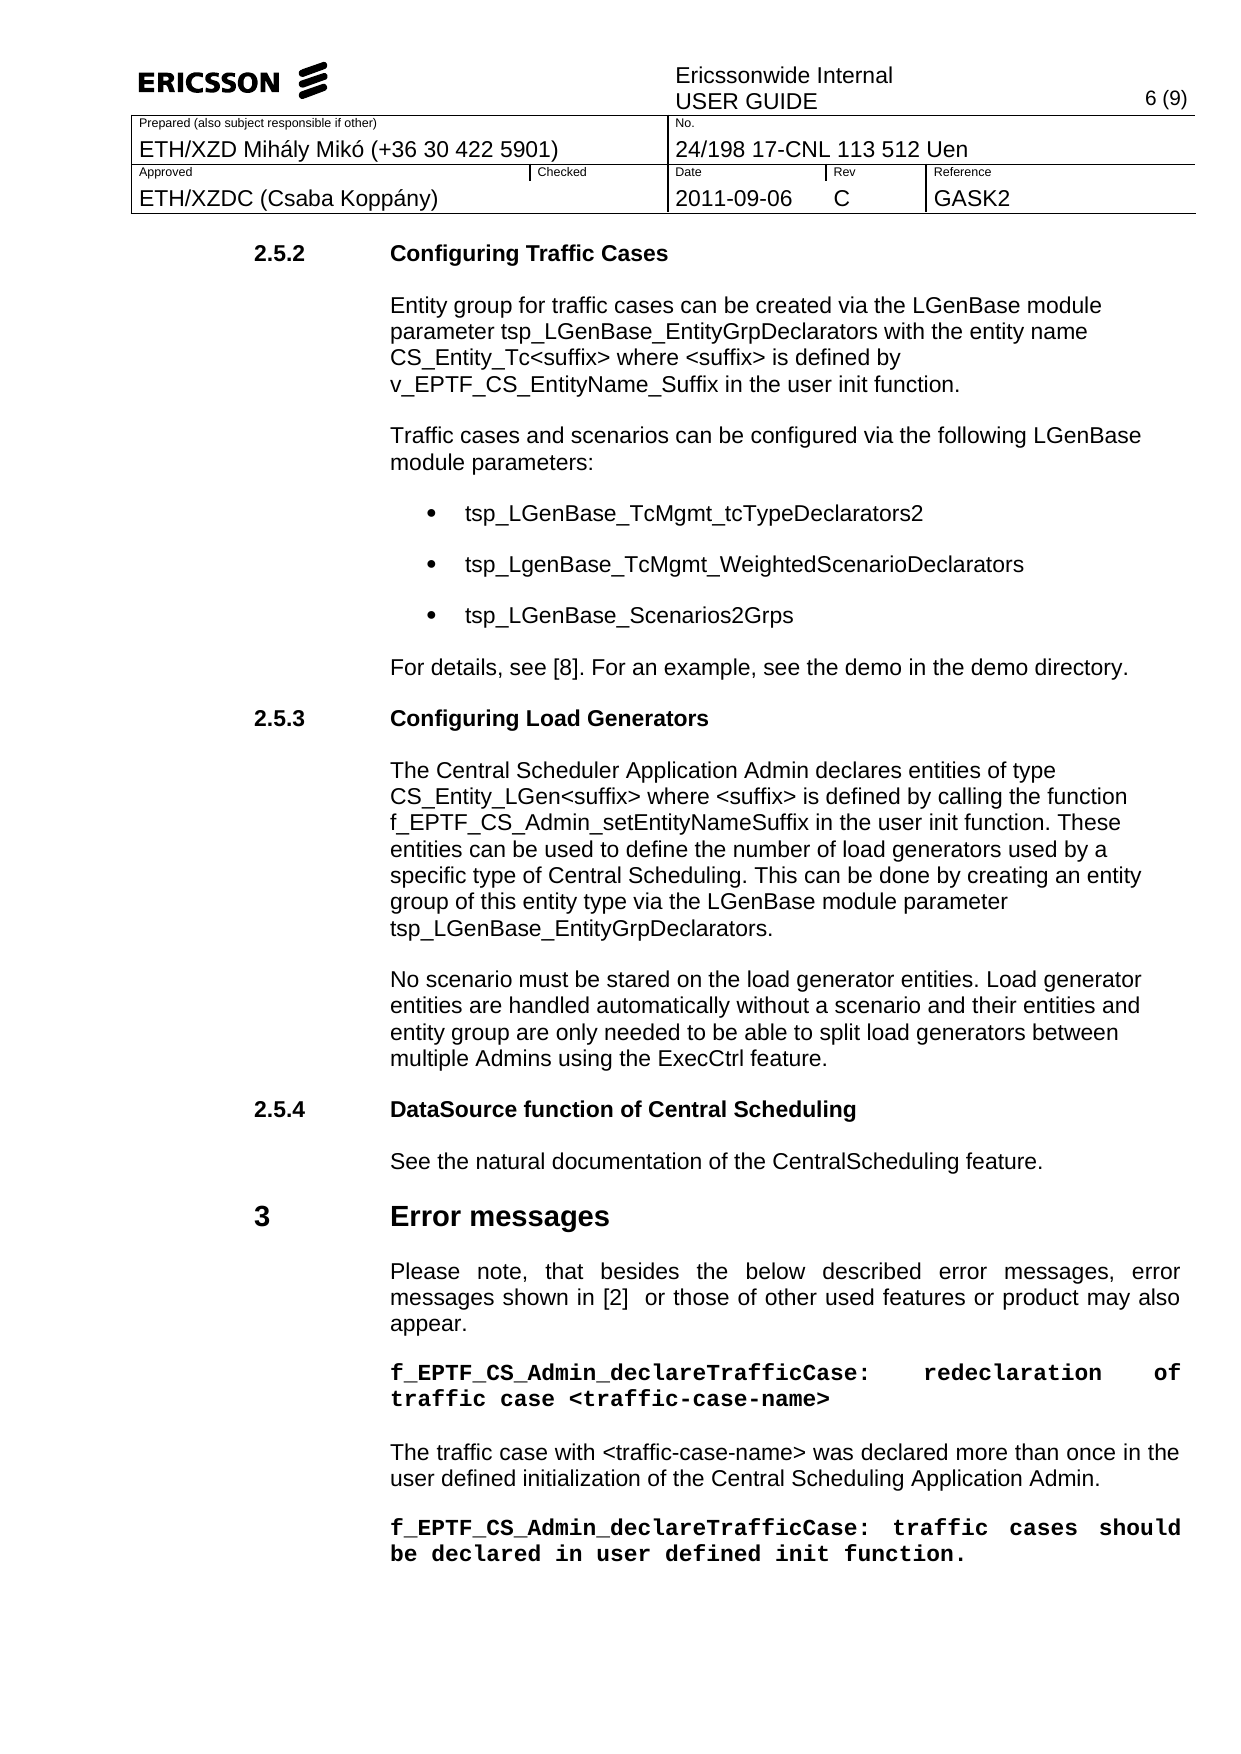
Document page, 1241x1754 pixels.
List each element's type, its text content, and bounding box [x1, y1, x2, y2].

list tsp_LgenBase_TcMgmt_WeightedScenarioDeclarators [427, 551, 1181, 577]
text Please note, that besides the below described error messages, error messages shown in [2] or those of other used features or product may also appear. [390, 1258, 1181, 1337]
text The Central Scheduler Application Admin declares entities of type CS_Entity_LGen<suffix> where <suffix> is defined by calling the function f_EPTF_CS_Admin_setEntityNameSuffix in the user init function. These entities can be used to define the number of load generators used by a specific type of Central Scheduling. This can be done by creating an entity group of this entity type via the LGenBase module parameter tsp_LGenBase_EntityGrpDeclarators. [390, 757, 1181, 941]
list tsp_LGenBase_Scenarios2Grps [427, 602, 1181, 629]
subtitle Configuring Load Generators [254, 705, 1181, 732]
subtitle Configuring Traffic Cases [254, 240, 1181, 267]
text f_EPTF_CS_Admin_declareTrafficCase: traffic cases should be declared in user defined init function. [390, 1516, 1181, 1568]
list tsp_LGenBase_TcMgmt_tcTypeDeclarators2 [427, 500, 1181, 526]
text No scenario must be stared on the load generator entities. Load generator entities are handled automatically without a scenario and their entities and entity group are only needed to be able to split load generators between multiple Admins using the ExecCtrl feature. [390, 966, 1181, 1071]
text See the natural documentation of the CentralScheduling feature. [390, 1148, 1181, 1174]
text Entity group for traffic cases can be created via the LGenBase module parameter tsp_LGenBase_EntityGrpDeclarators with the entity name CS_Entity_Tc<suffix> where <suffix> is defined by v_EPTF_CS_EntityName_Suffix in the user init function. [390, 292, 1181, 397]
text The traffic case with <traffic-case-name> was declared more than once in the user defined initialization of the Central Scheduling Application Admin. [390, 1439, 1181, 1491]
subtitle DataSource function of Central Scheduling [254, 1096, 1181, 1123]
text f_EPTF_CS_Admin_declareTrafficCase: redeclaration of traffic case <traffic-case-name> [390, 1362, 1181, 1414]
text For details, see [8]. For an example, see the demo in the demo directory. [390, 654, 1181, 680]
subtitle Error messages [254, 1199, 1181, 1233]
text Traffic cases and scenarios can be configured via the following LGenBase module parameters: [390, 422, 1181, 475]
